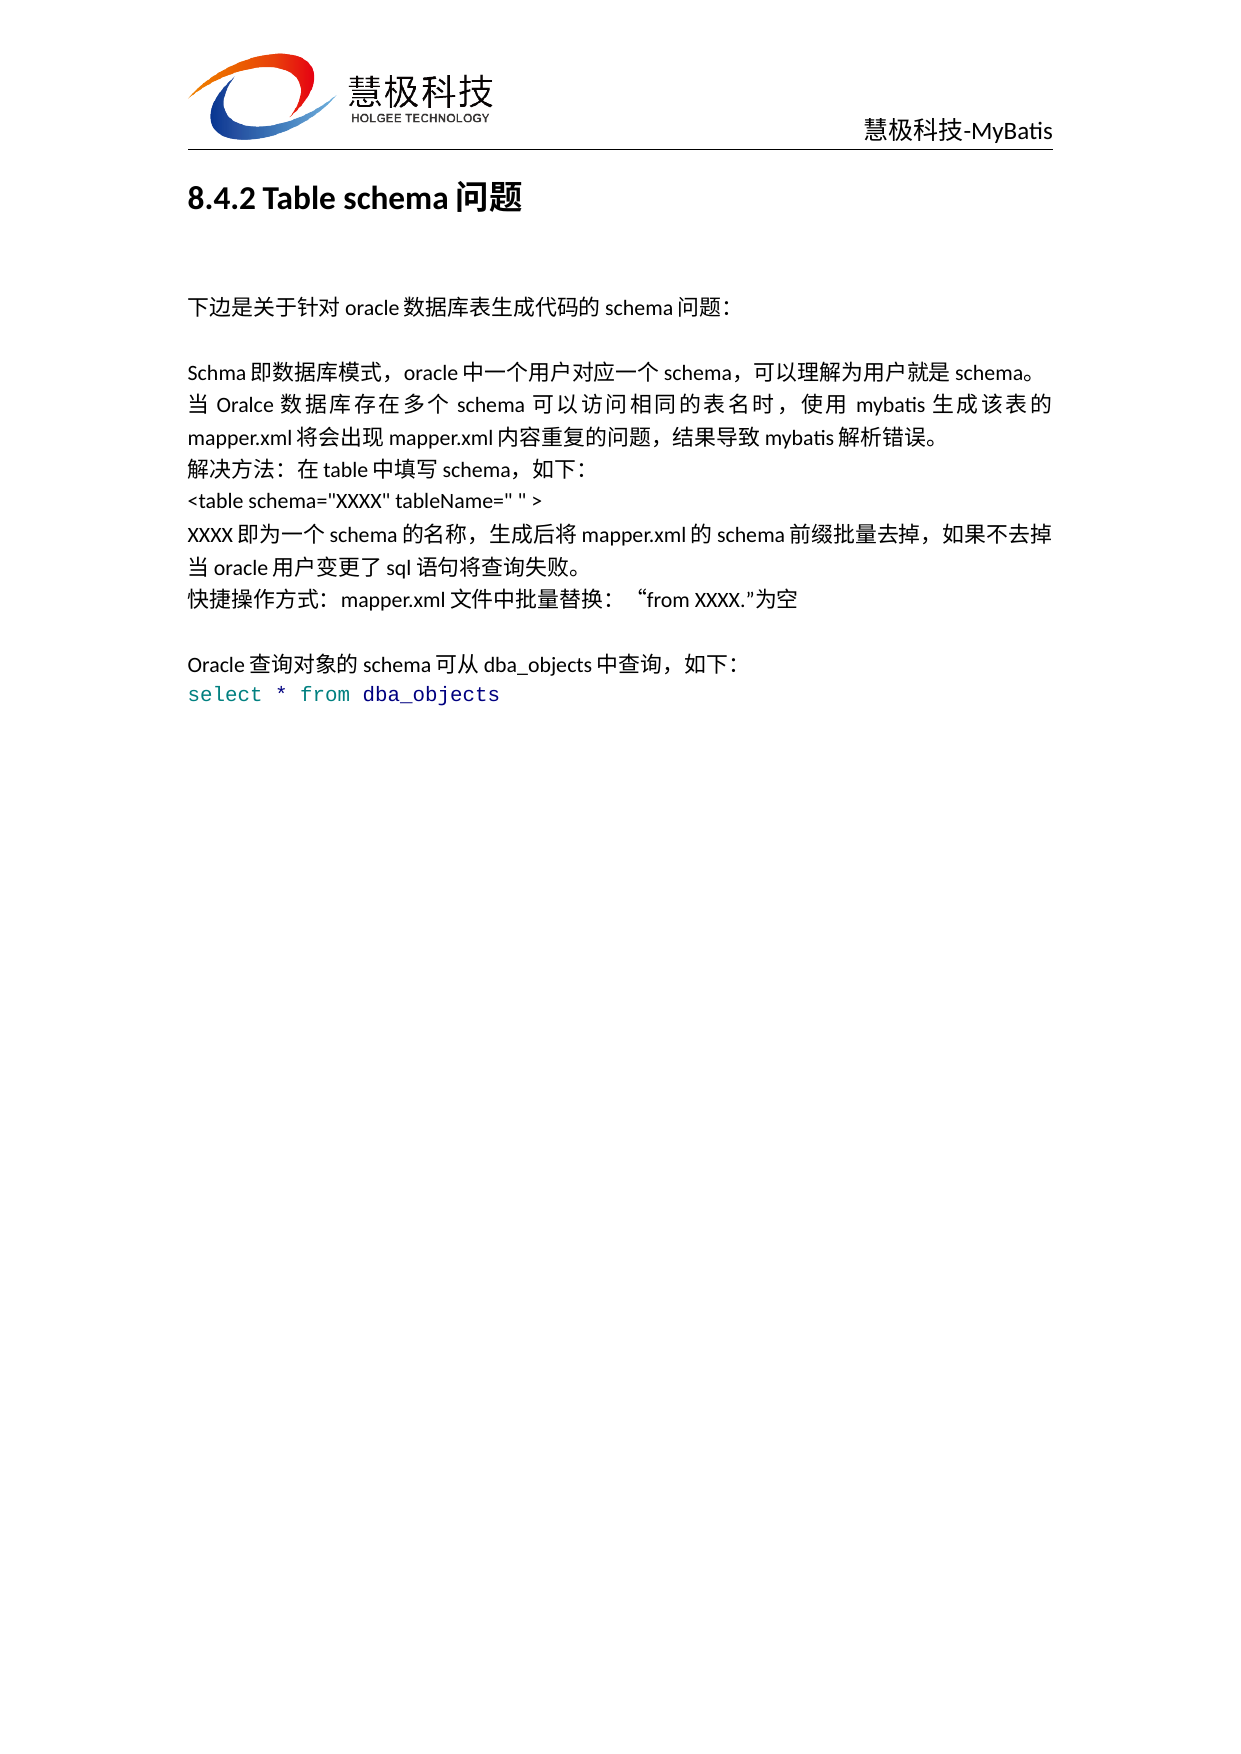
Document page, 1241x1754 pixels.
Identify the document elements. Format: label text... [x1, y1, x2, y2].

text Schma即数据库模式，oracle中一个用户对应一个schema，可以理解为用户就是schema。 [187, 354, 1053, 387]
text <table schema="XXXX" tableName=" " > [187, 484, 1053, 517]
subtitle Table schema问题 [187, 162, 1053, 227]
text Oracle查询对象的schema可从dba_objects中查询，如下： [187, 647, 1053, 679]
text 当Oralce数据库存在多个schema可以访问相同的表名时，使用mybatis生成该表的mapper.xml将会出现mapper.xml内容重复的问题，结果导致mybatis解析错误。 [187, 387, 1053, 452]
text select * from dba_objects [187, 679, 1053, 712]
picture [187, 53, 496, 140]
text XXXX即为一个schema的名称，生成后将mapper.xml的schema前缀批量去掉，如果不去掉当oracle用户变更了sql语句将查询失败。 [187, 517, 1053, 582]
text 下边是关于针对oracle数据库表生成代码的schema问题： [187, 289, 1053, 322]
text 解决方法：在table中填写schema，如下： [187, 452, 1053, 484]
text 快捷操作方式：mapper.xml文件中批量替换：“from XXXX.”为空 [187, 582, 1053, 614]
